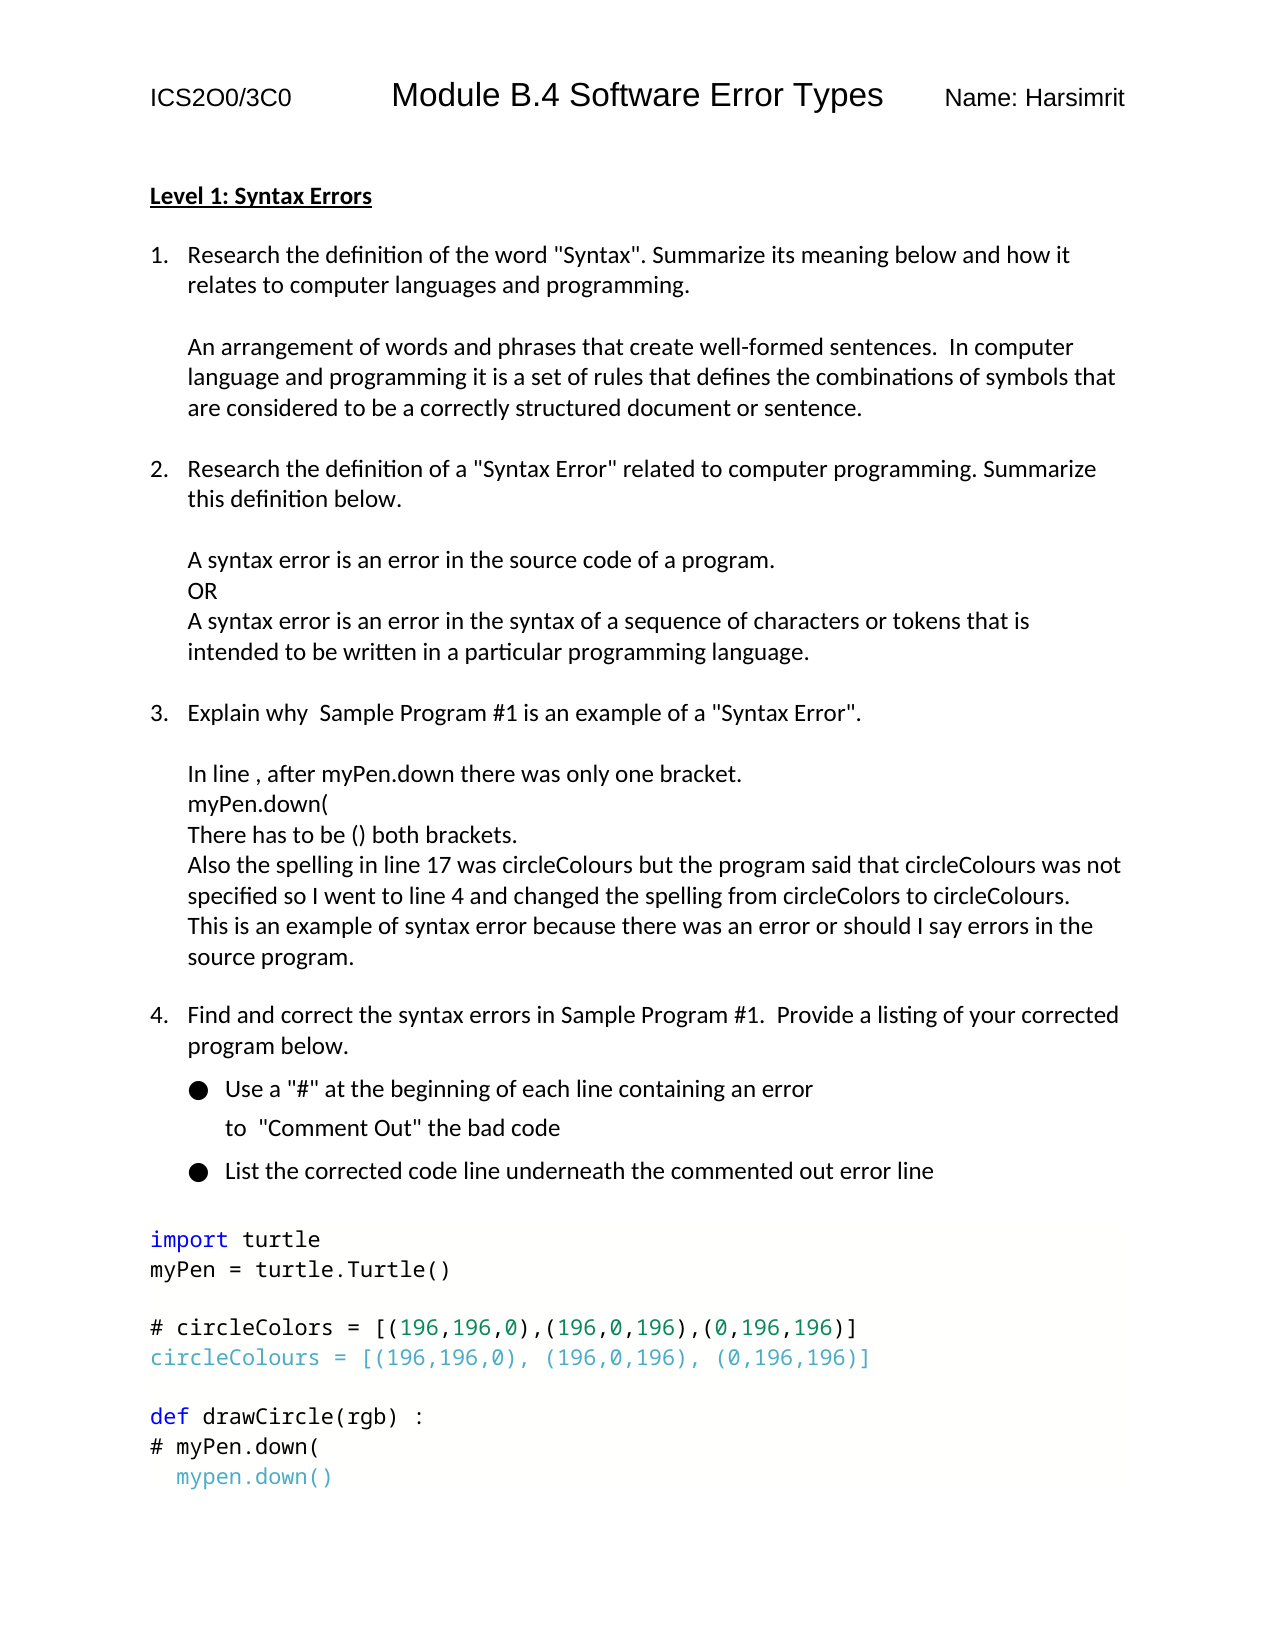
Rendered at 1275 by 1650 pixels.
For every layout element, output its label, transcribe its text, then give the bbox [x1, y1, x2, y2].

text A syntax error is an error in the source code of a program. [187, 544, 1125, 575]
text myPen = turtle.Turtle() [150, 1254, 1125, 1284]
text In line , after myPen.down there was only one bracket. [187, 758, 1125, 788]
text import turtle [150, 1224, 1125, 1254]
text # circleColors = [(196,196,0),(196,0,196),(0,196,196)] [150, 1312, 1125, 1342]
text def drawCircle(rgb) : [150, 1401, 1125, 1431]
list Find and correct the syntax errors in Sample Program #1. Provide a listing of your corrected program below. [150, 999, 1125, 1061]
text circleColours = [(196,196,0), (196,0,196), (0,196,196)] [150, 1342, 1125, 1371]
text Level 1: Syntax Errors [150, 181, 1125, 211]
list List the corrected code line underneath the commented out error line [187, 1142, 1125, 1194]
text This is an example of syntax error because there was an error or should I say errors in the source program. [187, 911, 1125, 972]
list Research the definition of a "Syntax Error" related to computer programming. Summarize this definition below. [150, 453, 1125, 514]
text An arrangement of words and phrases that create well-formed sentences. In computer language and programming it is a set of rules that defines the combinations of symbols that are considered to be a correctly structured document or sentence. [187, 331, 1125, 422]
list Research the definition of the word "Syntax". Summarize its meaning below and how it relates to computer languages and programming. [150, 239, 1125, 300]
text OR [187, 575, 1125, 605]
list Use a "#" at the beginning of each line containing an error to "Comment Out" the bad code [187, 1061, 1125, 1142]
text mypen.down() [150, 1461, 1125, 1491]
text # myPen.down( [150, 1431, 1125, 1461]
list Explain why Sample Program #1 is an example of a "Syntax Error". [150, 697, 1125, 727]
text Also the spelling in line 17 was circleColours but the program said that circleColours was not specified so I went to line 4 and changed the spelling from circleColors to circleColours. [187, 849, 1125, 911]
text A syntax error is an error in the syntax of a sequence of characters or tokens that is intended to be written in a particular programming language. [187, 605, 1125, 666]
text There has to be () both brackets. [187, 819, 1125, 849]
text myPen.down( [187, 788, 1125, 819]
